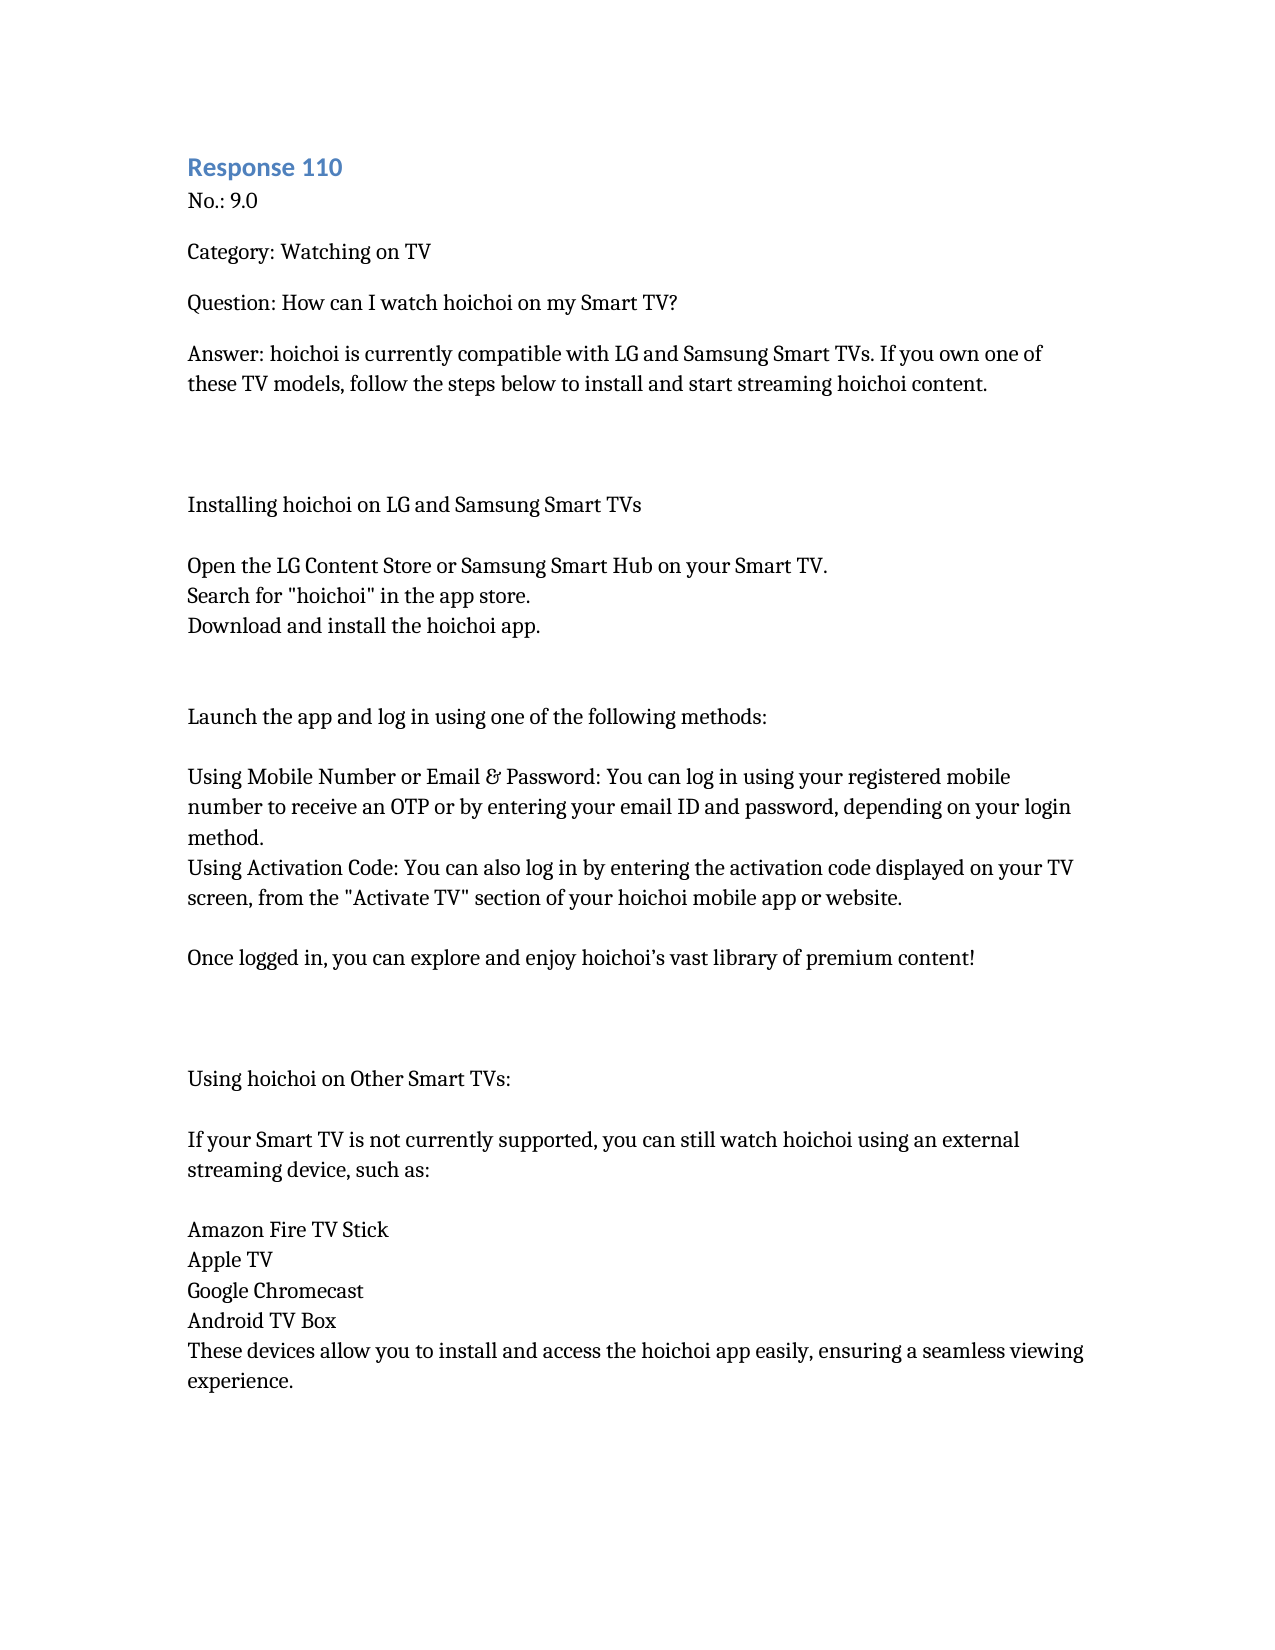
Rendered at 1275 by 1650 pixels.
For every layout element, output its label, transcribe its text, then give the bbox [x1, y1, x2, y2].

text No.: 9.0 [187, 188, 1087, 214]
subtitle Response 110 [187, 150, 1087, 183]
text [187, 341, 1087, 1485]
text Category: Watching on TV [187, 239, 1087, 265]
text Question: How can I watch hoichoi on my Smart TV? [187, 290, 1087, 316]
